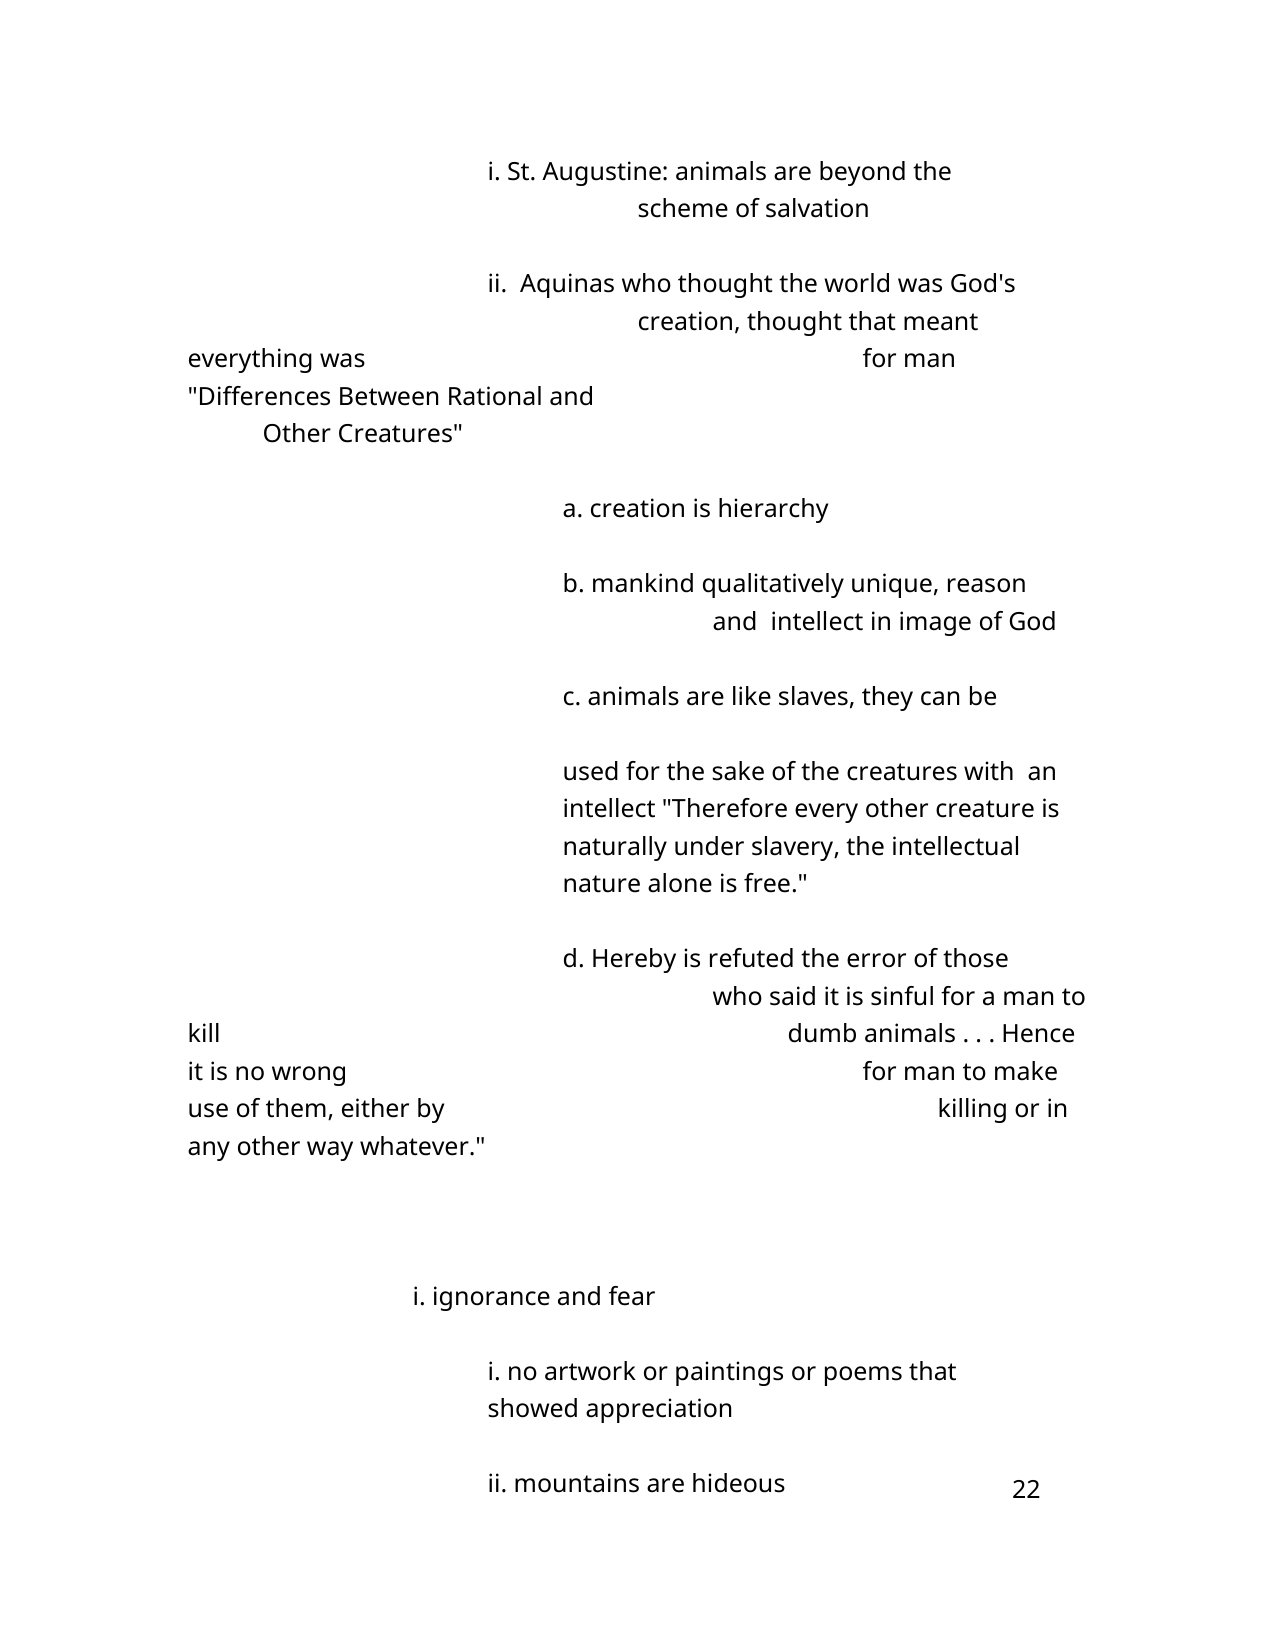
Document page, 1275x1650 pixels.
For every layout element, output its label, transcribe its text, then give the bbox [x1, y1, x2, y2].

text i. no artwork or paintings or poems that [187, 1350, 1087, 1387]
text i. : animals are beyond the scheme of salvation [187, 150, 1087, 225]
text showed appreciation [187, 1387, 1087, 1425]
text c. animals are like slaves, they can be [562, 675, 1087, 750]
text ii. Aquinas who thought the world was God's creation, thought that meant everything was for man "Differences Between Rational and Other Creatures" [187, 262, 1087, 450]
text a. creation is hierarchy [187, 487, 1087, 525]
text ii. mountains are hideous [187, 1462, 1087, 1500]
text used for the sake of the creatures with an intellect "Therefore every other creature is naturally under slavery, the intellectual nature alone is free." [562, 750, 1087, 900]
text b. mankind qualitatively unique, reason and intellect in image of God [187, 562, 1087, 637]
text d. Hereby is refuted the error of those who said it is sinful for a man to kill dumb animals . . . Hence it is no wrong for man to make use of them, either by killing or in any other way whatever." [187, 937, 1087, 1162]
text i. ignorance and fear [187, 1275, 1087, 1312]
